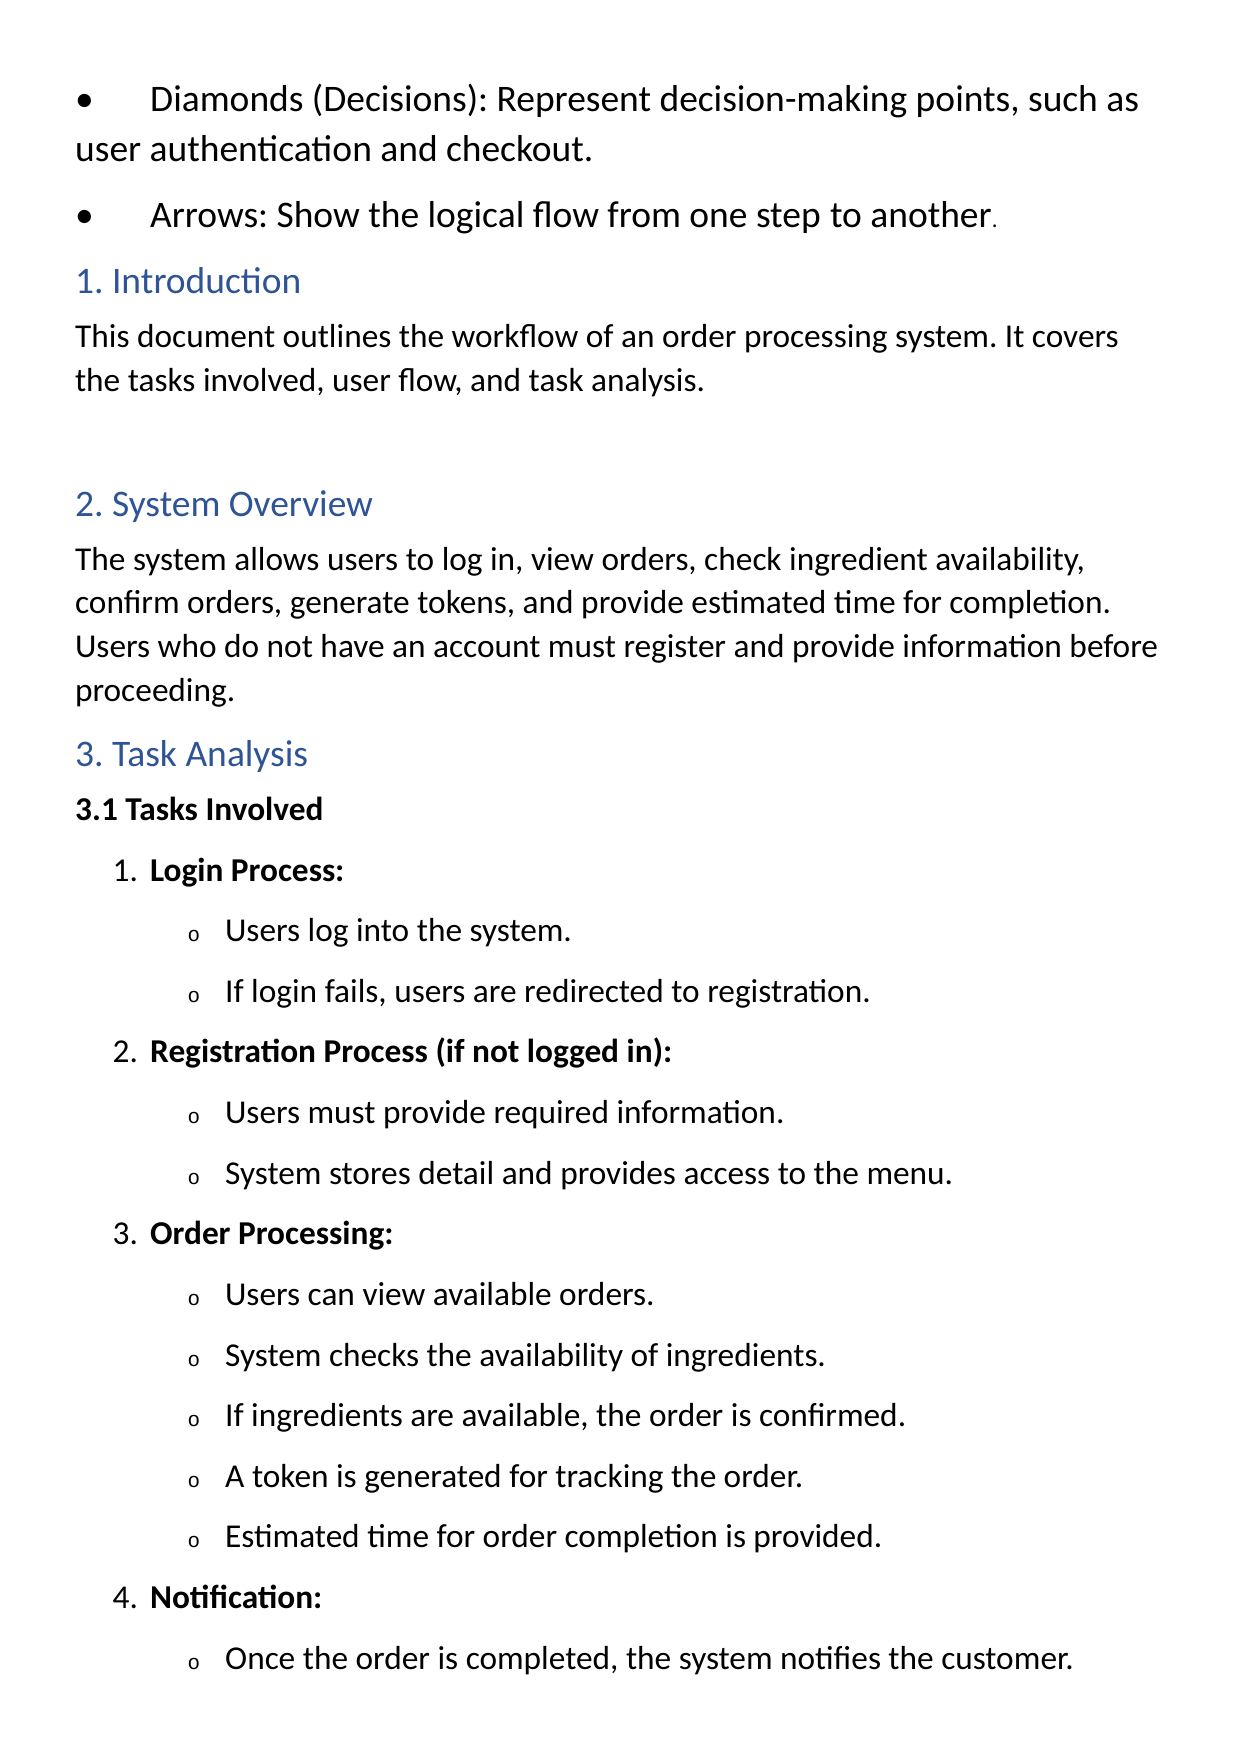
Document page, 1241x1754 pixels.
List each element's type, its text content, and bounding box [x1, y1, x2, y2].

list Users must provide required information. [187, 1091, 1165, 1132]
text This document outlines the workflow of an order processing system. It covers the tasks involved, user flow, and task analysis. [75, 314, 1165, 399]
list System stores detail and provides access to the menu. [187, 1152, 1165, 1192]
subtitle 2. System Overview [75, 480, 1165, 526]
list System checks the availability of ingredients. [187, 1333, 1165, 1374]
list Users can view available orders. [187, 1273, 1165, 1314]
list Registration Process (if not logged in): [112, 1030, 1165, 1071]
list Once the order is completed, the system notifies the customer. [187, 1637, 1165, 1677]
text • Diamonds (Decisions): Represent decision-making points, such as user authentication and checkout. [75, 75, 1165, 170]
list Order Processing: [112, 1212, 1165, 1253]
list Users log into the system. [187, 909, 1165, 950]
list If login fails, users are redirected to registration. [187, 970, 1165, 1011]
text The system allows users to log in, view orders, check ingredient availability, confirm orders, generate tokens, and provide estimated time for completion. Users who do not have an account must register and provide information before proceeding. [75, 538, 1165, 710]
list Estimated time for order completion is provided. [187, 1515, 1165, 1556]
list A token is generated for tracking the order. [187, 1455, 1165, 1496]
list If ingredients are available, the order is confirmed. [187, 1394, 1165, 1435]
text • Arrows: Show the logical flow from one step to another. [75, 191, 1165, 236]
subtitle 3. Task Analysis [75, 730, 1165, 776]
text 3.1 Tasks Involved [75, 788, 1165, 829]
list Login Process: [112, 848, 1165, 889]
list Notification: [112, 1576, 1165, 1617]
subtitle 1. Introduction [75, 257, 1165, 303]
